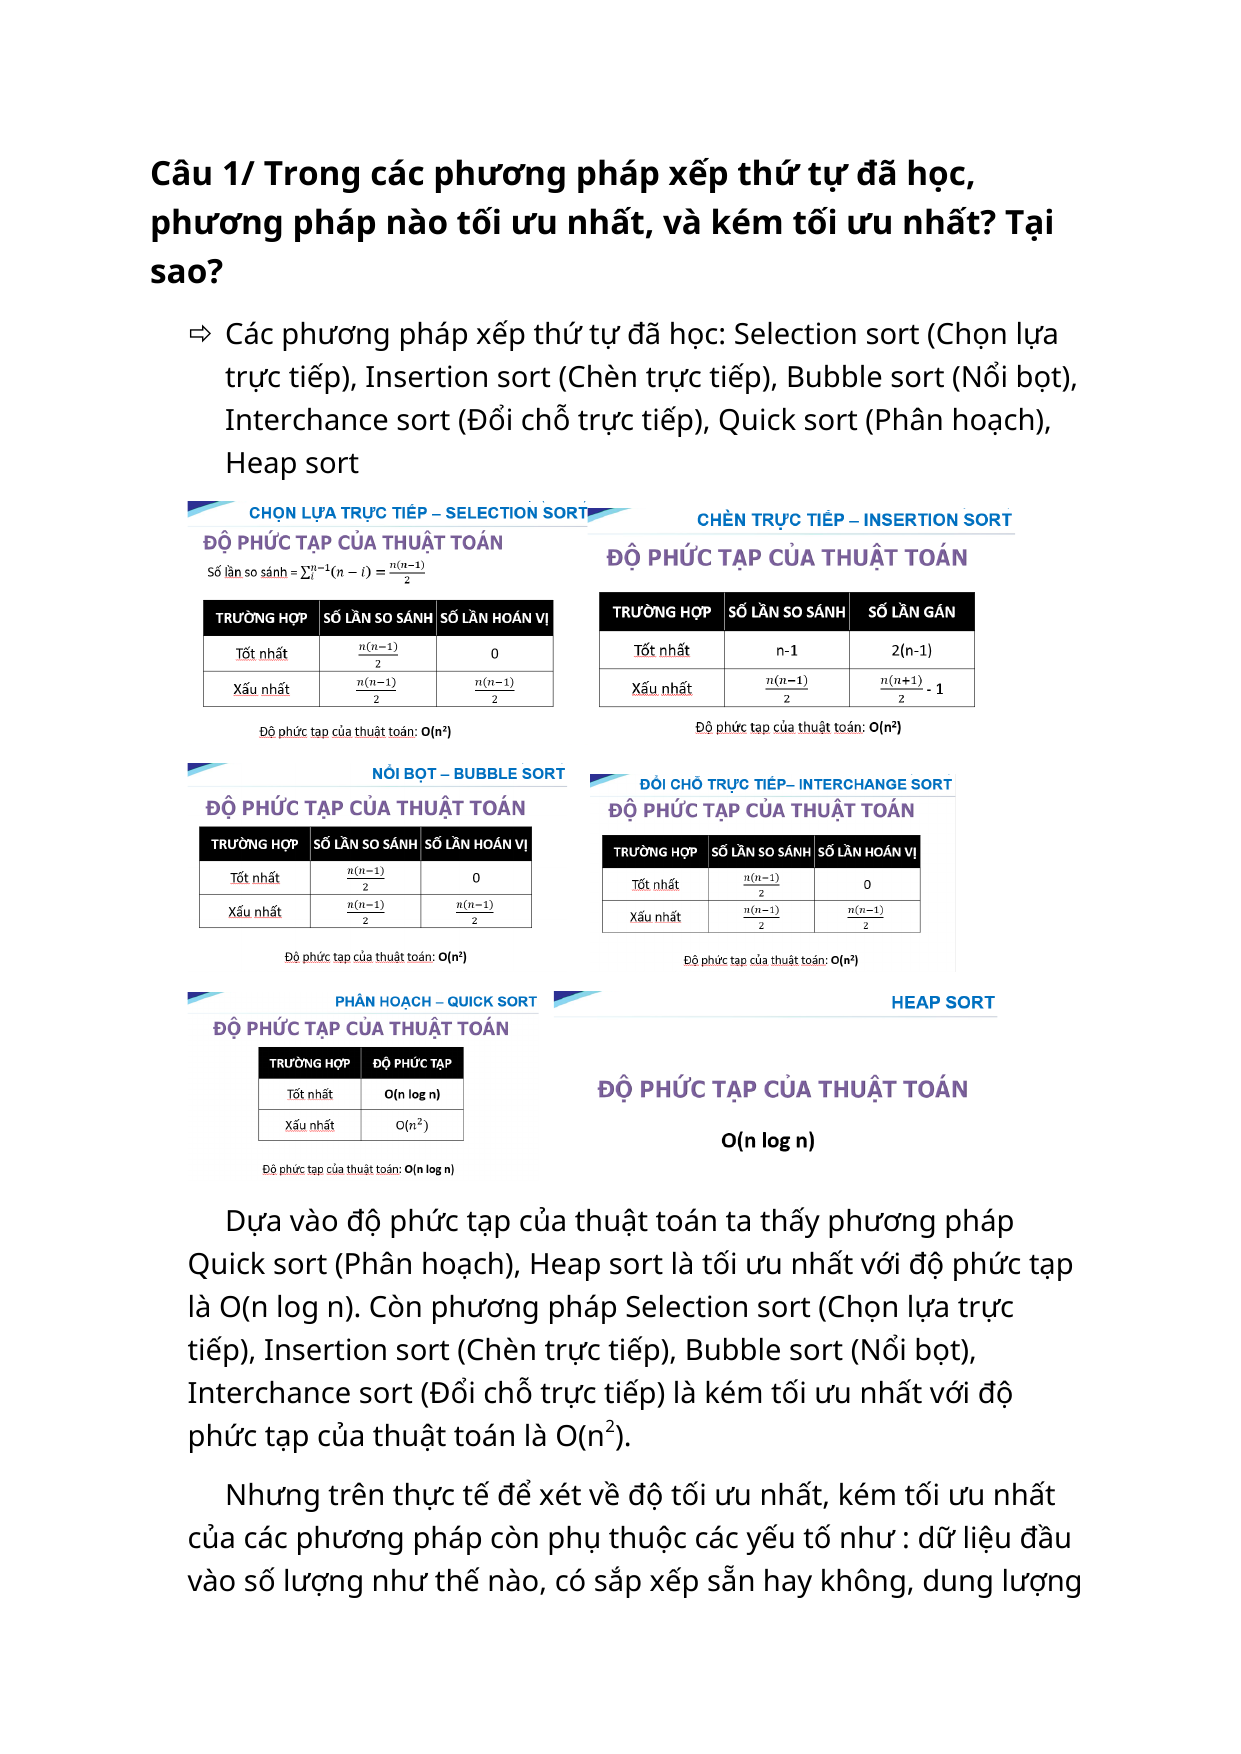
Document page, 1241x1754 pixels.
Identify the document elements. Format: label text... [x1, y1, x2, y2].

picture [590, 774, 956, 972]
text Câu 1/ Trong các phương pháp xếp thứ tự đã học, phương pháp nào tối ưu nhất, và kém tối ưu nhất? Tại sao? [150, 150, 1090, 293]
list Các phương pháp xếp thứ tự đã học: Selection sort (Chọn lựa trực tiếp), Insertion sort (Chèn trực tiếp), Bubble sort (Nổi bọt), Interchance sort (Đổi chỗ trực tiếp), Quick sort (Phân hoạch), Heap sort [187, 313, 1090, 482]
picture [553, 991, 998, 1181]
picture [187, 763, 568, 972]
picture [187, 992, 539, 1181]
picture [187, 501, 1016, 745]
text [187, 1474, 1090, 1599]
text Dựa vào độ phức tạp của thuật toán ta thấy phương pháp Quick sort (Phân hoạch), Heap sort là tối ưu nhất với độ phức tạp là O(n log n). Còn phương pháp Selection sort (Chọn lựa trực tiếp), Insertion sort (Chèn trực tiếp), Bubble sort (Nổi bọt), Interchance sort (Đổi chỗ trực tiếp) là kém tối ưu nhất với độ phức tạp của thuật toán là O(n2). [187, 1201, 1090, 1454]
